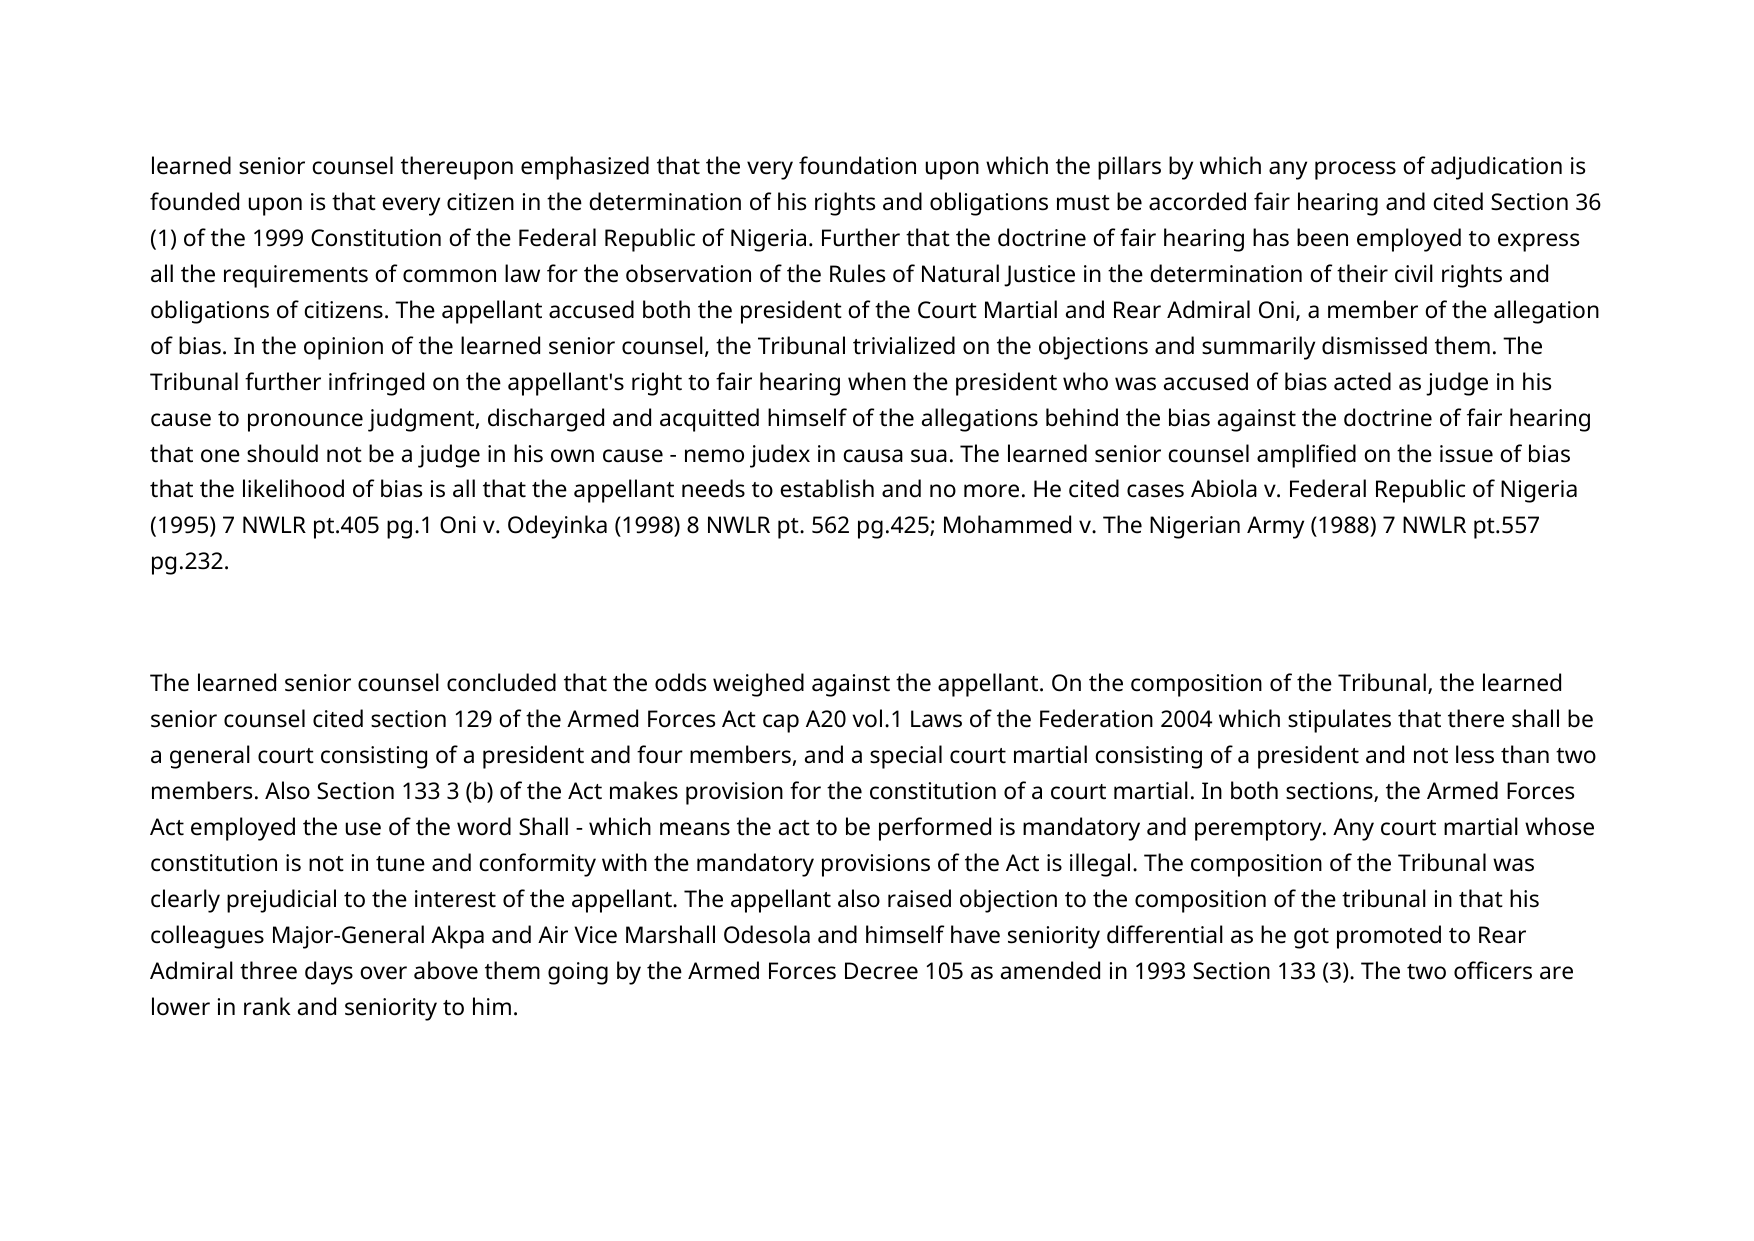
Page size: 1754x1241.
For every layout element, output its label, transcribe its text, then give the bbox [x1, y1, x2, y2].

text The learned senior counsel concluded that the odds weighed against the appellant. On the composition of the Tribunal, the learned senior counsel cited section 129 of the Armed Forces Act cap A20 vol.1 Laws of the Federation 2004 which stipulates that there shall be a general court consisting of a president and four members, and a special court martial consisting of a president and not less than two members. Also Section 133 3 (b) of the Act makes provision for the constitution of a court martial. In both sections, the Armed Forces Act employed the use of the word Shall - which means the act to be performed is mandatory and peremptory. Any court martial whose constitution is not in tune and conformity with the mandatory provisions of the Act is illegal. The composition of the Tribunal was clearly prejudicial to the interest of the appellant. The appellant also raised objection to the composition of the tribunal in that his colleagues Major-General Akpa and Air Vice Marshall Odesola and himself have seniority differential as he got promoted to Rear Admiral three days over above them going by the Armed Forces Decree 105 as amended in 1993 Section 133 (3). The two officers are lower in rank and seniority to him. [150, 667, 1604, 1022]
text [150, 150, 1604, 577]
